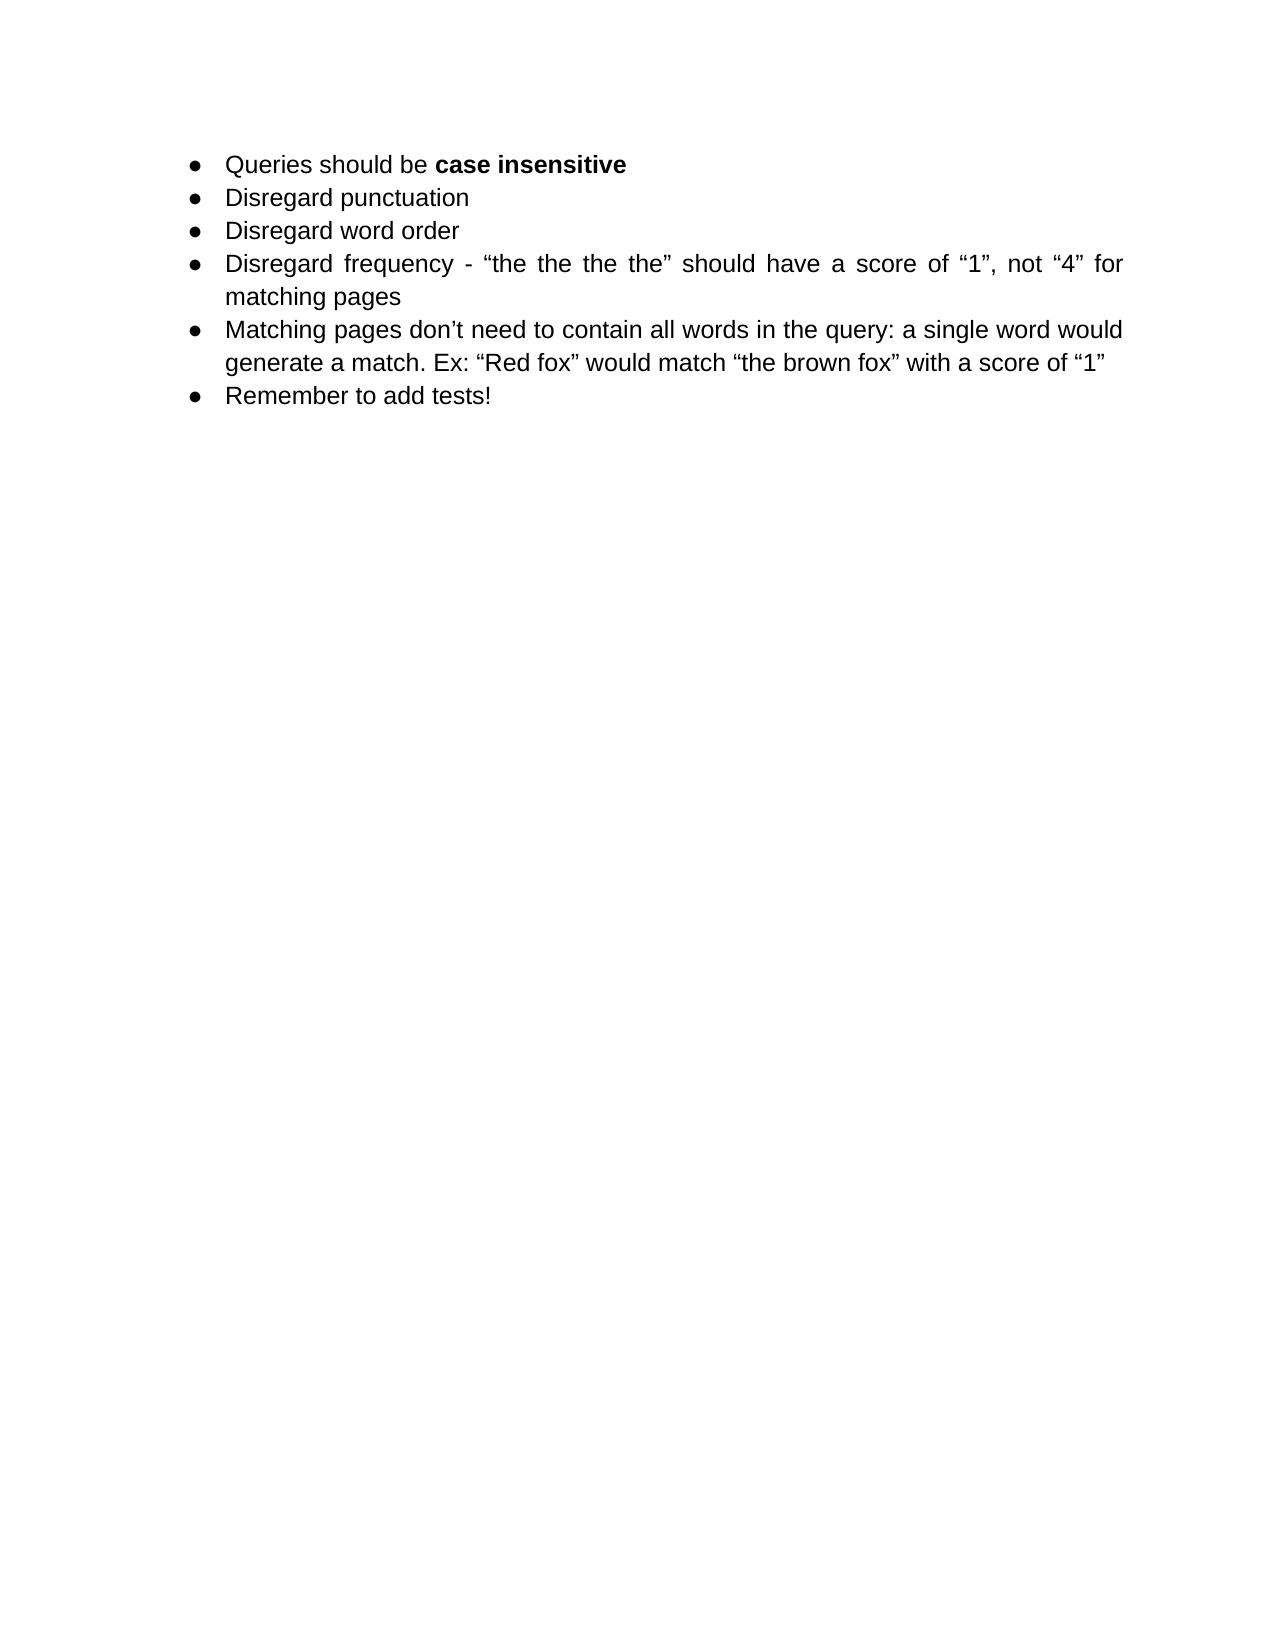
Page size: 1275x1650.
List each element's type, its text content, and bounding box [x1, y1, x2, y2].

list Remember to add tests! [187, 381, 1125, 410]
list Queries should be case insensitive [187, 150, 1125, 179]
list Disregard word order [187, 216, 1125, 245]
list Disregard frequency - “the the the the” should have a score of “1”, not “4” for matching pages [187, 249, 1125, 311]
list Disregard punctuation [187, 183, 1125, 212]
list Matching pages don’t need to contain all words in the query: a single word would generate a match. Ex: “Red fox” would match “the brown fox” with a score of “1” [187, 315, 1125, 377]
